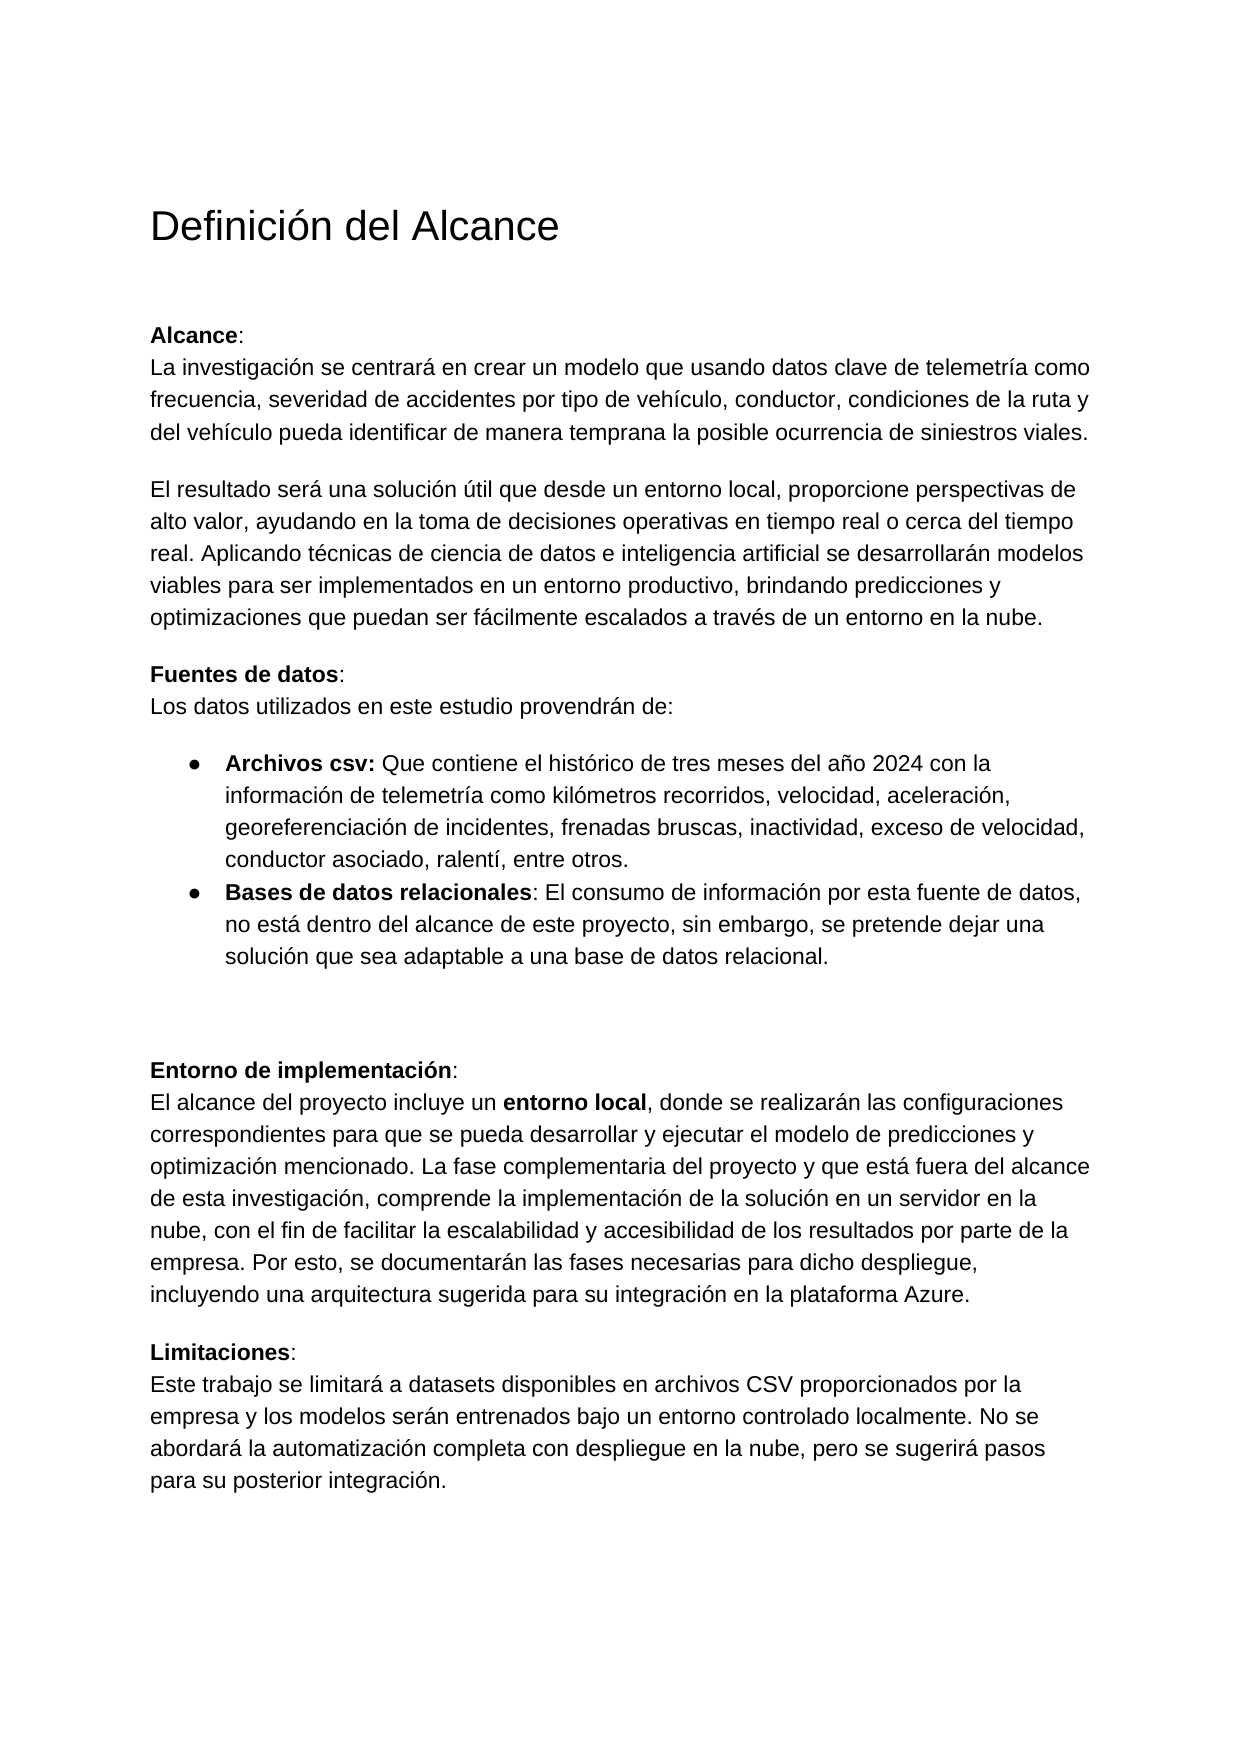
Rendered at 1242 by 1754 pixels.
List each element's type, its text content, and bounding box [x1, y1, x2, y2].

text Limitaciones: Este trabajo se limitará a datasets disponibles en archivos CSV proporcionados por la empresa y los modelos serán entrenados bajo un entorno controlado localmente. No se abordará la automatización completa con despliegue en la nube, pero se sugerirá pasos para su posterior integración. [150, 1338, 1092, 1493]
text Definición del Alcance [150, 201, 1092, 249]
text Fuentes de datos: Los datos utilizados en este estudio provendrán de: [150, 661, 1092, 719]
list Bases de datos relacionales: El consumo de información por esta fuente de datos, no está dentro del alcance de este proyecto, sin embargo, se pretende dejar una solución que sea adaptable a una base de datos relacional. [187, 878, 1092, 969]
text Entorno de implementación: El alcance del proyecto incluye un entorno local, donde se realizarán las configuraciones correspondientes para que se pueda desarrollar y ejecutar el modelo de predicciones y optimización mencionado. La fase complementaria del proyecto y que está fuera del alcance de esta investigación, comprende la implementación de la solución en un servidor en la nube, con el fin de facilitar la escalabilidad y accesibilidad de los resultados por parte de la empresa. Por esto, se documentarán las fases necesarias para dicho despliegue, incluyendo una arquitectura sugerida para su integración en la plataforma Azure. [150, 1057, 1092, 1308]
list Archivos csv: Que contiene el histórico de tres meses del año 2024 con la información de telemetría como kilómetros recorridos, velocidad, aceleración, georeferenciación de incidentes, frenadas bruscas, inactividad, exceso de velocidad, conductor asociado, ralentí, entre otros. [187, 750, 1092, 873]
text Alcance: La investigación se centrará en crear un modelo que usando datos clave de telemetría como frecuencia, severidad de accidentes por tipo de vehículo, conductor, condiciones de la ruta y del vehículo pueda identificar de manera temprana la posible ocurrencia de siniestros viales. [150, 322, 1092, 445]
